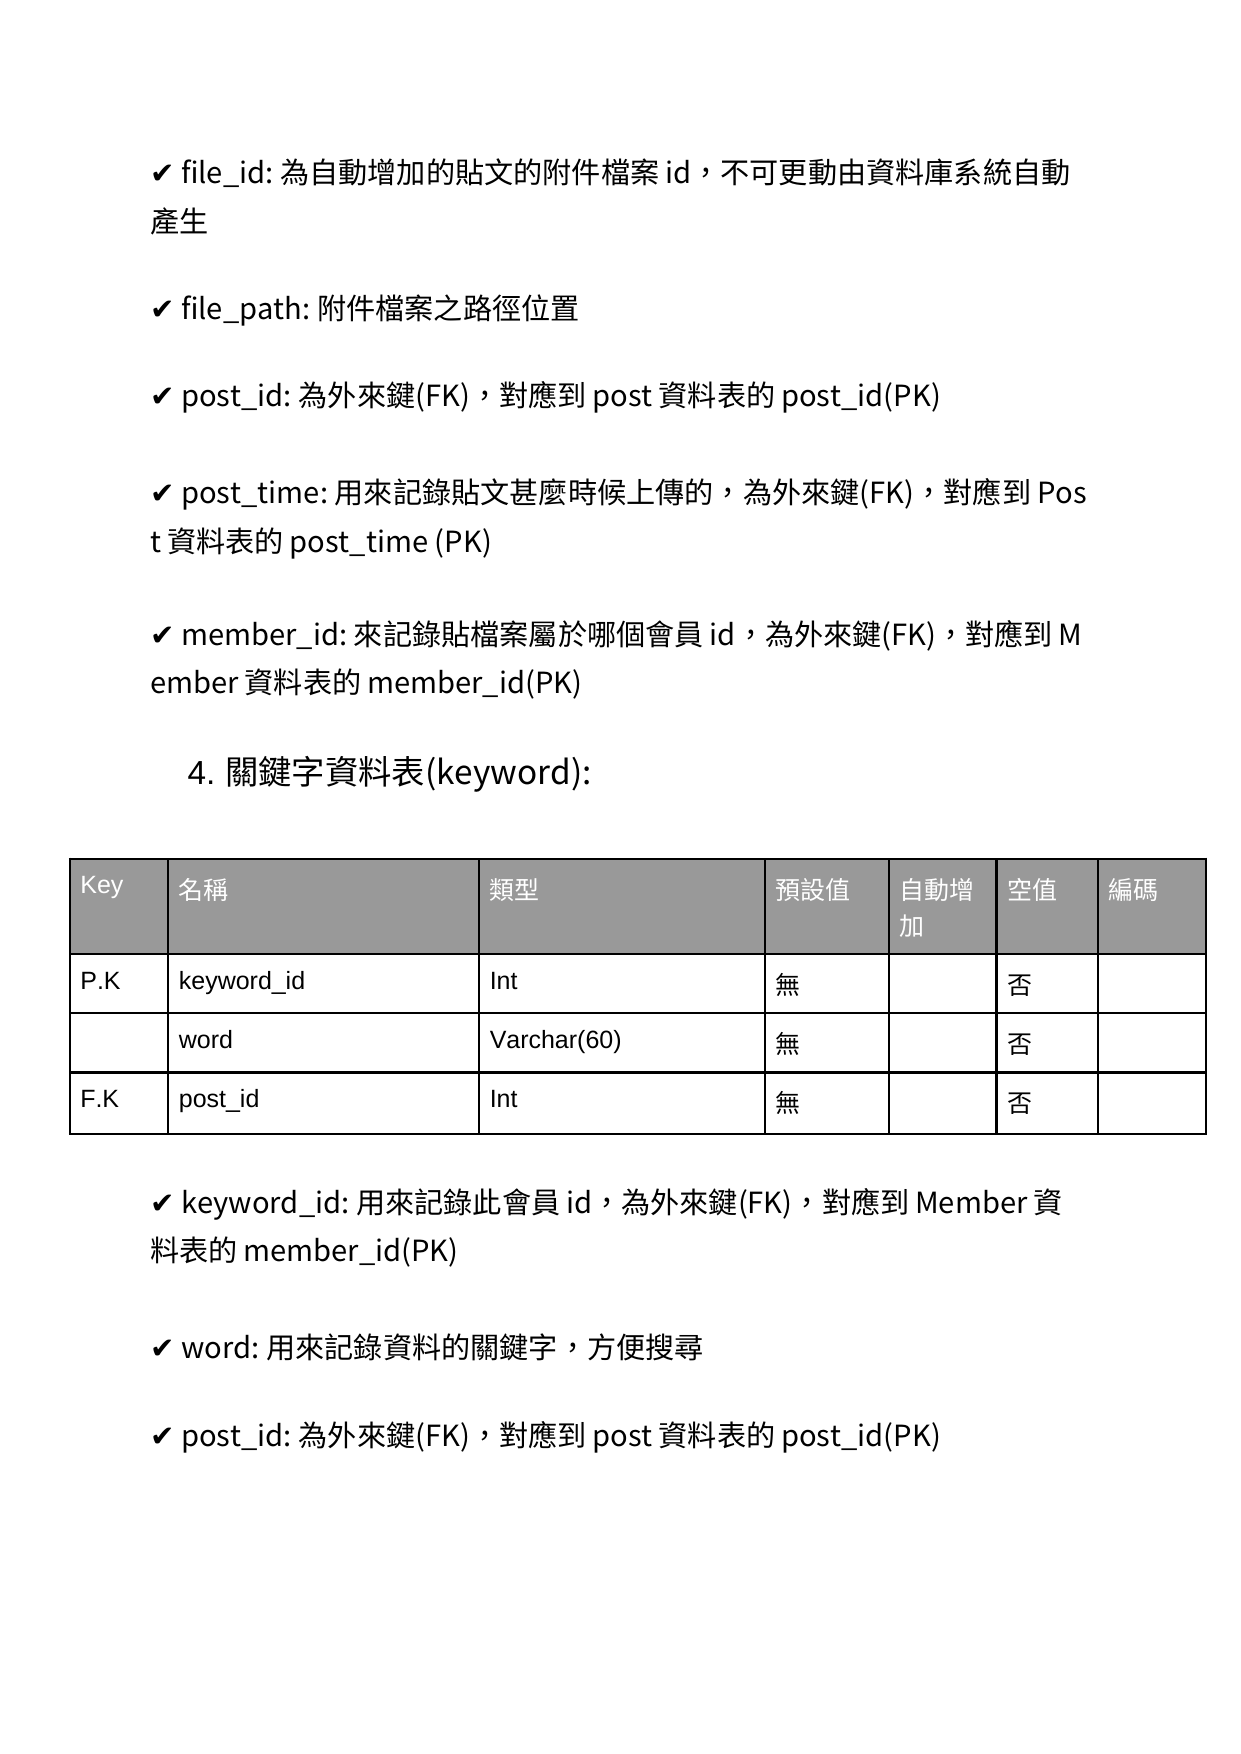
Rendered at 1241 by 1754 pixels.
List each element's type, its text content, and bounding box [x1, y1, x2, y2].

table_cell [1099, 1074, 1205, 1133]
table_header Key [71, 860, 167, 953]
text ✔ file_id: 為自動增加的貼文的附件檔案id，不可更動由資料庫系統自動產生 [150, 150, 1090, 241]
table_header 名稱 [169, 860, 478, 953]
table_cell [71, 1014, 167, 1071]
table_header 自動增加 [890, 860, 995, 953]
table_cell 否 [998, 955, 1097, 1012]
text ✔ post_time: 用來記錄貼文甚麼時候上傳的，為外來鍵(FK)，對應到Post資料表的post_time (PK) [150, 470, 1090, 561]
text ✔ post_id: 為外來鍵(FK)，對應到post資料表的post_id(PK) [150, 373, 1090, 415]
table_cell [890, 955, 995, 1012]
text ✔ member_id: 來記錄貼檔案屬於哪個會員id，為外來鍵(FK)，對應到Member資料表的member_id(PK) [150, 611, 1090, 702]
table_cell [890, 1014, 995, 1071]
text ✔ post_id: 為外來鍵(FK)，對應到post資料表的post_id(PK) [150, 1412, 1090, 1454]
table_cell P.K [71, 955, 167, 1012]
table_header 預設值 [766, 860, 888, 953]
table_cell 無 [766, 1014, 888, 1071]
table_cell F.K [71, 1074, 167, 1133]
table_cell 無 [766, 1074, 888, 1133]
table_cell Int [480, 1074, 764, 1133]
text ✔ word: 用來記錄資料的關鍵字，方便搜尋 [150, 1325, 1090, 1367]
table_header 編碼 [1099, 860, 1205, 953]
table_cell Varchar(60) [480, 1014, 764, 1071]
table_header 類型 [480, 860, 764, 953]
table_cell word [169, 1014, 478, 1071]
table_cell Int [480, 955, 764, 1012]
subtitle 關鍵字資料表(keyword): [187, 746, 1090, 794]
table_cell 否 [998, 1014, 1097, 1071]
table_cell [890, 1074, 995, 1133]
table_cell [1099, 955, 1205, 1012]
table_header 空值 [998, 860, 1097, 953]
text ✔ file_path: 附件檔案之路徑位置 [150, 286, 1090, 328]
table_cell 無 [766, 955, 888, 1012]
table_cell [1099, 1014, 1205, 1071]
table_cell 否 [998, 1074, 1097, 1133]
table_cell keyword_id [169, 955, 478, 1012]
text ✔ keyword_id: 用來記錄此會員id，為外來鍵(FK)，對應到Member資料表的member_id(PK) [150, 1179, 1090, 1270]
table_cell post_id [169, 1074, 478, 1133]
